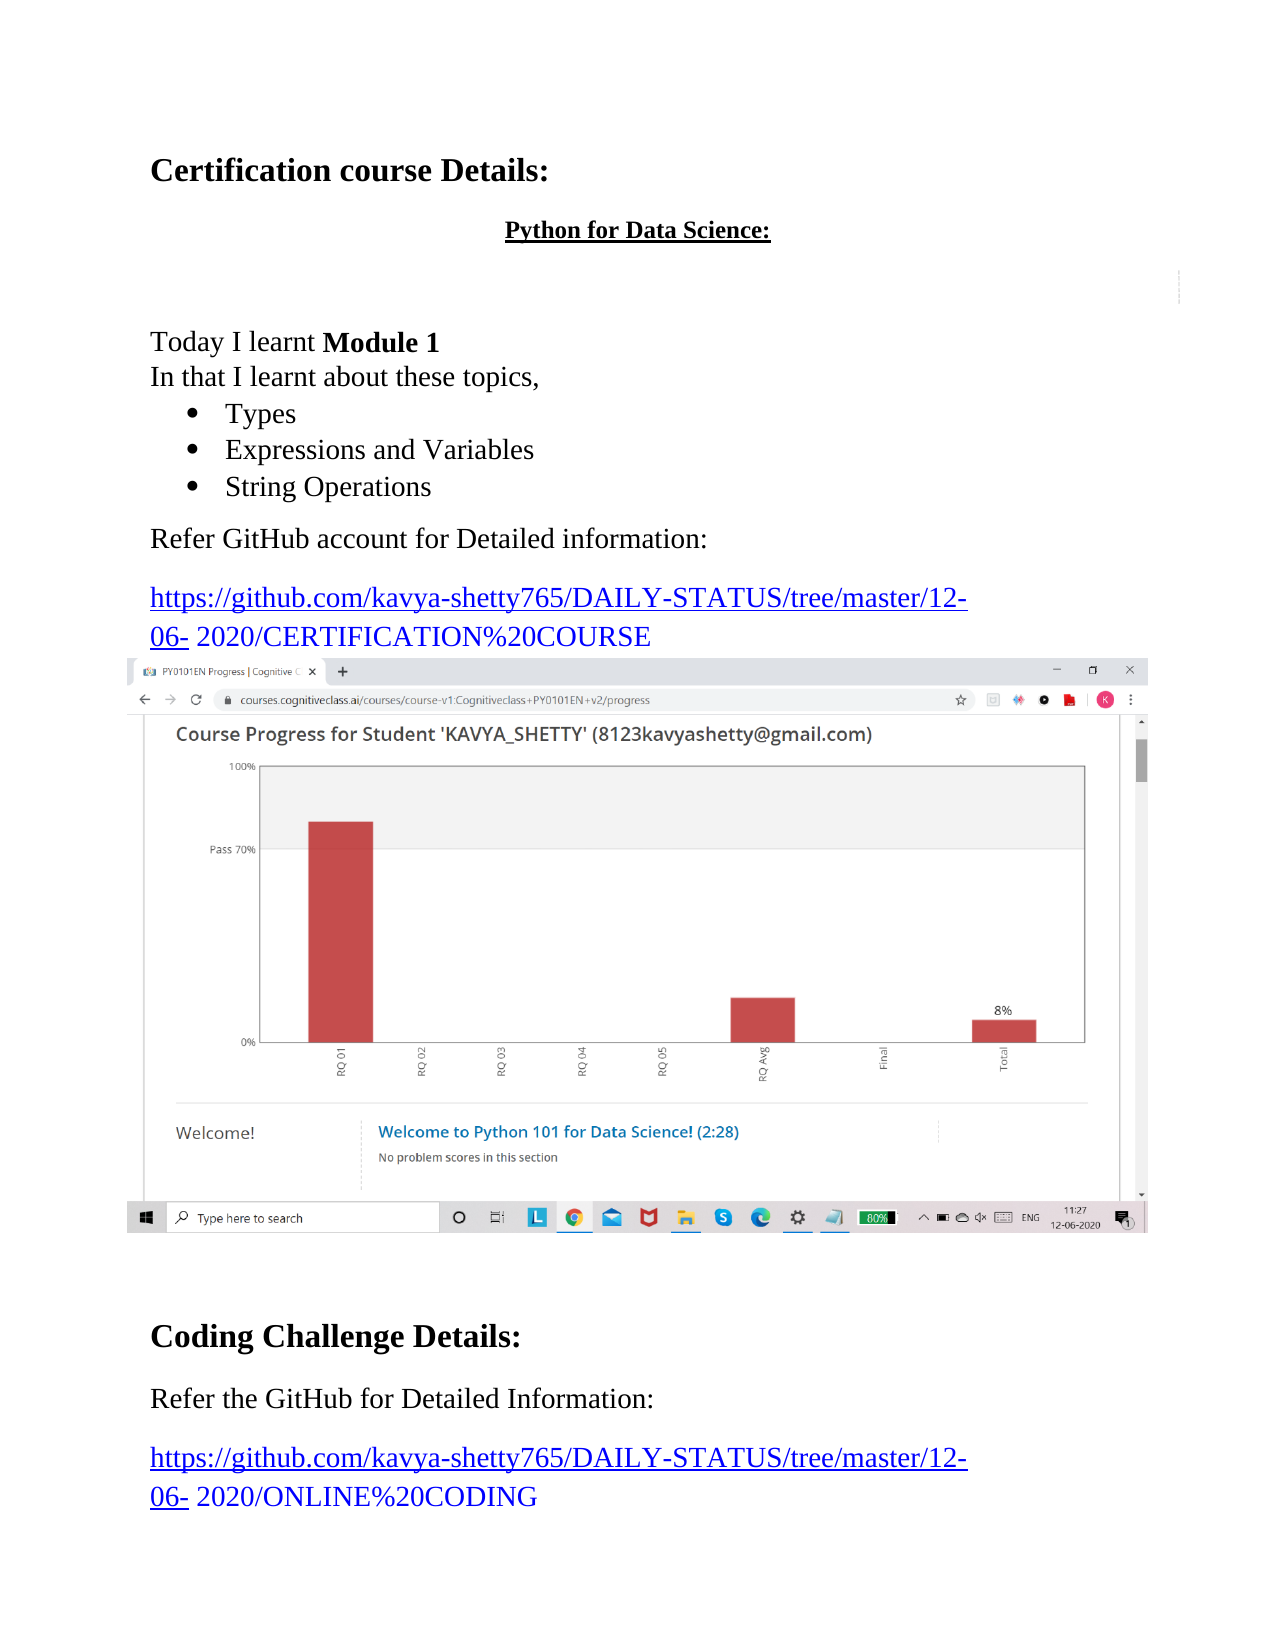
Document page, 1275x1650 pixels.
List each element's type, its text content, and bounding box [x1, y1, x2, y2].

list String Operations [187, 469, 1148, 502]
text Refer the GitHub for Detailed Information: [150, 1381, 1148, 1414]
list Expressions and Variables [187, 432, 1148, 466]
list Types [187, 396, 1148, 429]
subtitle Coding Challenge Details: [150, 1316, 1148, 1354]
text https://github.com/kavya-shetty765/DAILY-STATUS/tree/master/12-06- 2020/ONLINE%20CODING [150, 1440, 986, 1512]
text In that I learnt about these topics, [150, 359, 1148, 393]
text https://github.com/kavya-shetty765/DAILY-STATUS/tree/master/12-06- 2020/CERTIFICATION%20COURSE [150, 581, 986, 653]
text Refer GitHub account for Detailed information: [150, 522, 1148, 555]
text Today I learnt Module 1 [150, 325, 1148, 359]
subtitle Certification course Details: [150, 150, 1148, 188]
picture [127, 658, 1148, 1233]
text Python for Data Science: [348, 215, 927, 244]
